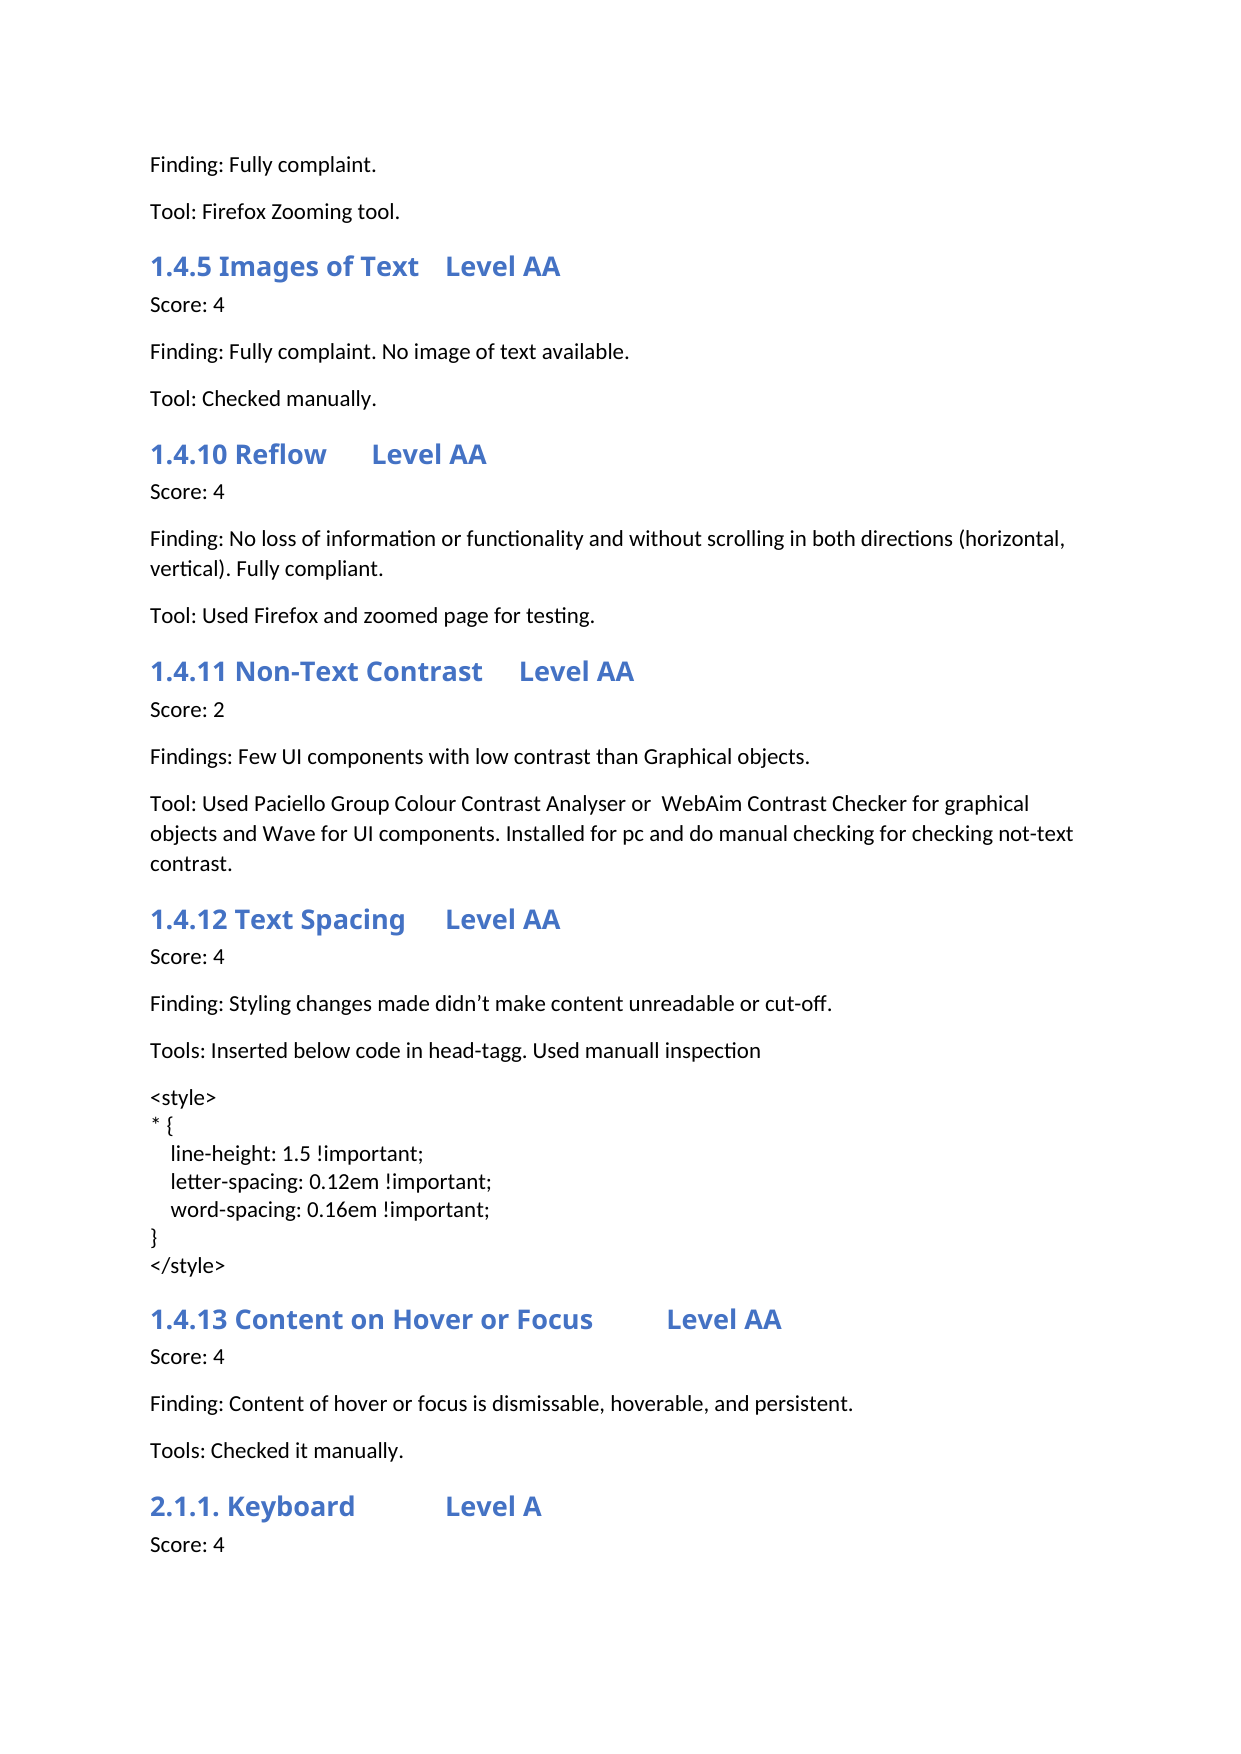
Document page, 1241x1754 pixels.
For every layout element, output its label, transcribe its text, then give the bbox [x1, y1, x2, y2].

text Finding: No loss of information or functionality and without scrolling in both directions (horizontal, vertical). Fully compliant. [150, 524, 1090, 583]
text } [150, 1223, 1090, 1251]
subtitle 1.4.13 Content on Hover or Focus Level AA [150, 1300, 1090, 1337]
text Tool: Used Firefox and zoomed page for testing. [150, 601, 1090, 629]
text Score: 4 [150, 290, 1090, 318]
subtitle 2.1.1. Keyboard Level A [150, 1487, 1090, 1524]
text Score: 4 [150, 1342, 1090, 1371]
text Score: 4 [150, 1530, 1090, 1558]
text Score: 2 [150, 695, 1090, 723]
text Tools: Inserted below code in head-tagg. Used manuall inspection [150, 1036, 1090, 1064]
text * { [150, 1111, 1090, 1139]
text Tool: Firefox Zooming tool. [150, 197, 1090, 225]
text Tool: Checked manually. [150, 384, 1090, 412]
text Finding: Fully complaint. [150, 150, 1090, 178]
text Tool: Used Paciello Group Colour Contrast Analyser or WebAim Contrast Checker for graphical objects and Wave for UI components. Installed for pc and do manual checking for checking not-text contrast. [150, 789, 1090, 877]
text <style> [150, 1083, 1090, 1111]
text Score: 4 [150, 942, 1090, 971]
text Finding: Content of hover or focus is dismissable, hoverable, and persistent. [150, 1389, 1090, 1417]
text Tools: Checked it manually. [150, 1436, 1090, 1464]
text word-spacing: 0.16em !important; [150, 1195, 1090, 1223]
subtitle 1.4.11 Non-Text Contrast Level AA [150, 652, 1090, 689]
text Finding: Styling changes made didn’t make content unreadable or cut-off. [150, 989, 1090, 1017]
text line-height: 1.5 !important; [150, 1139, 1090, 1167]
subtitle 1.4.5 Images of Text Level AA [150, 248, 1090, 285]
subtitle 1.4.12 Text Spacing Level AA [150, 900, 1090, 937]
subtitle 1.4.10 Reflow Level AA [150, 435, 1090, 472]
text letter-spacing: 0.12em !important; [150, 1167, 1090, 1195]
text Score: 4 [150, 477, 1090, 506]
text </style> [150, 1251, 1090, 1279]
text Findings: Few UI components with low contrast than Graphical objects. [150, 742, 1090, 770]
text Finding: Fully complaint. No image of text available. [150, 337, 1090, 365]
